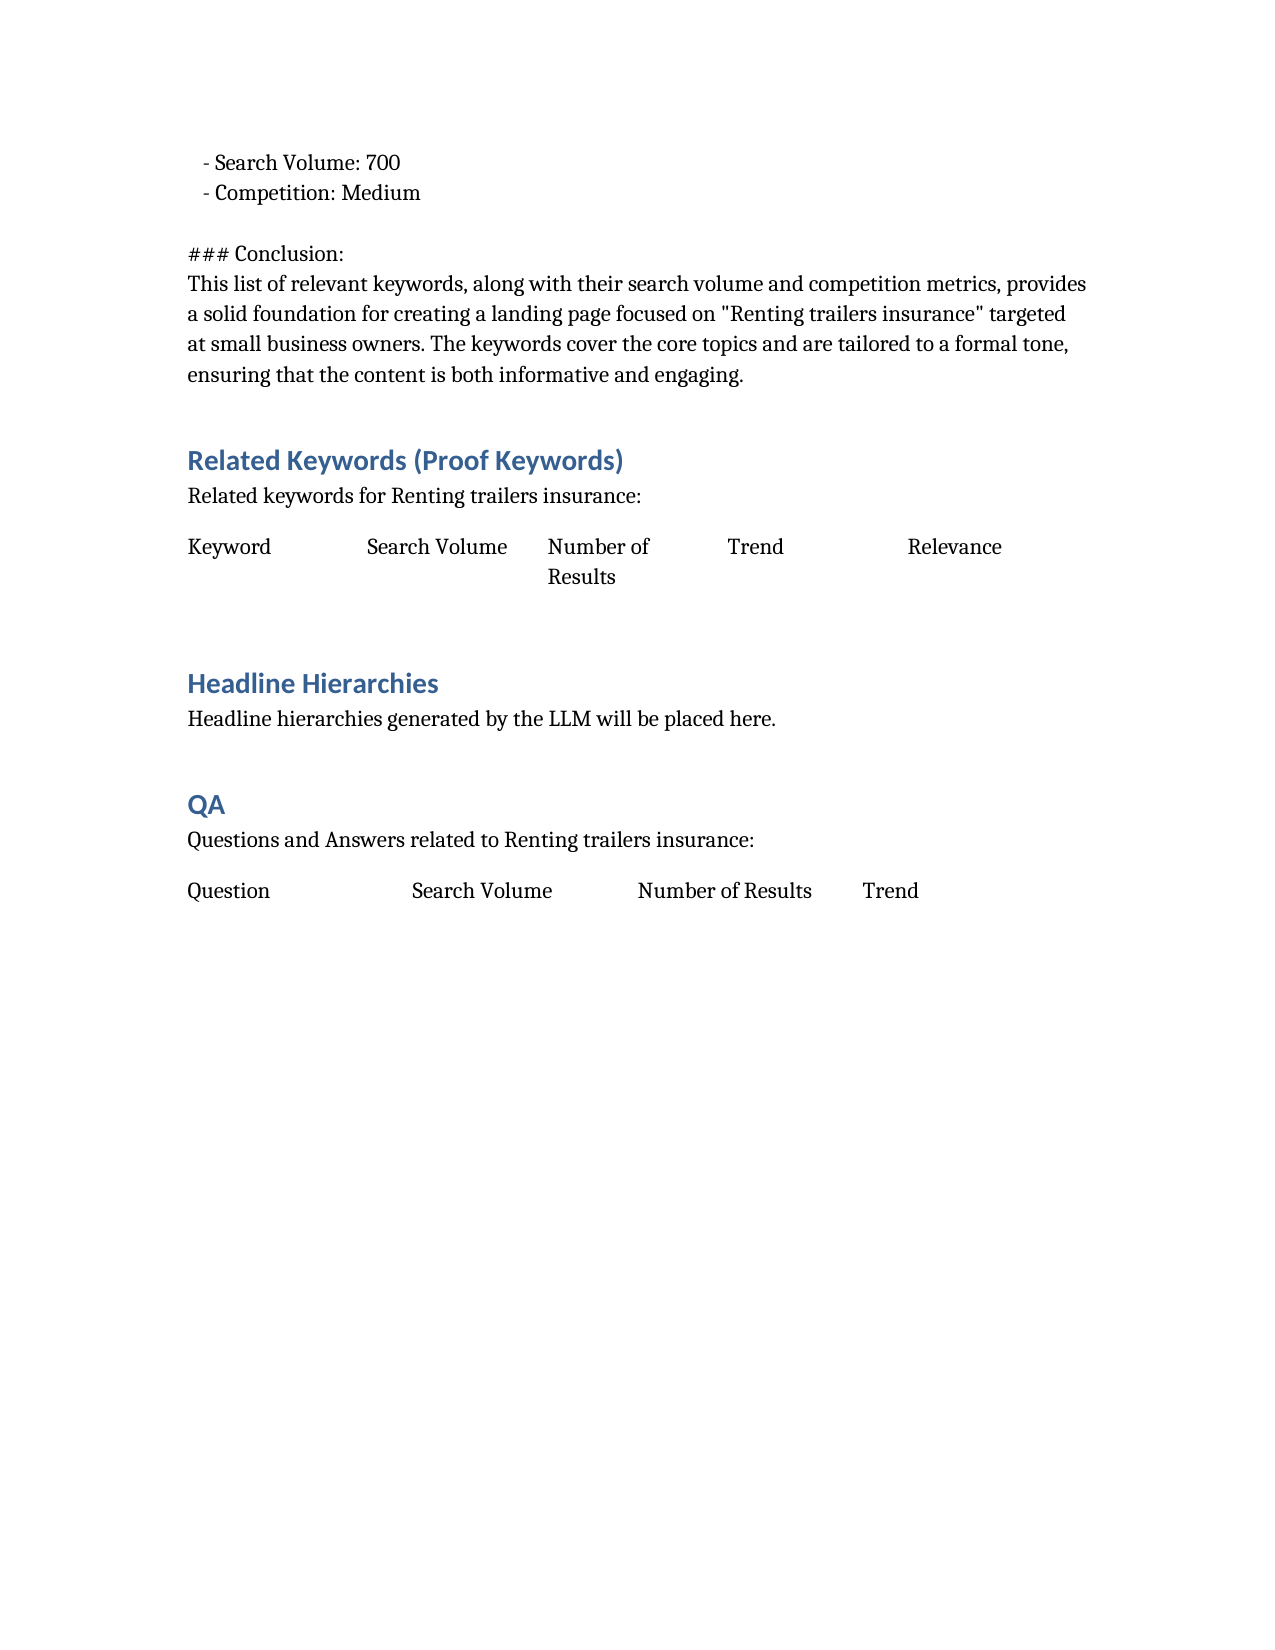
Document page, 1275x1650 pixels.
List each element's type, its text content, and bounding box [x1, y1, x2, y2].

table_header Number of Results [536, 534, 716, 615]
text Related keywords for Renting trailers insurance: [187, 483, 1087, 509]
subtitle Headline Hierarchies [187, 665, 1087, 701]
table_header Question [176, 878, 401, 929]
subtitle QA [187, 786, 1087, 822]
text Headline hierarchies generated by the LLM will be placed here. [187, 706, 1087, 732]
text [187, 150, 1087, 388]
table_header Trend [851, 878, 1076, 929]
table_header Relevance [896, 534, 1076, 615]
subtitle Related Keywords (Proof Keywords) [187, 442, 1087, 477]
table_header Trend [716, 534, 896, 615]
table_header Number of Results [626, 878, 851, 929]
table_header Search Volume [401, 878, 626, 929]
table_header Keyword [176, 534, 356, 615]
table_header Search Volume [356, 534, 536, 615]
text Questions and Answers related to Renting trailers insurance: [187, 827, 1087, 853]
